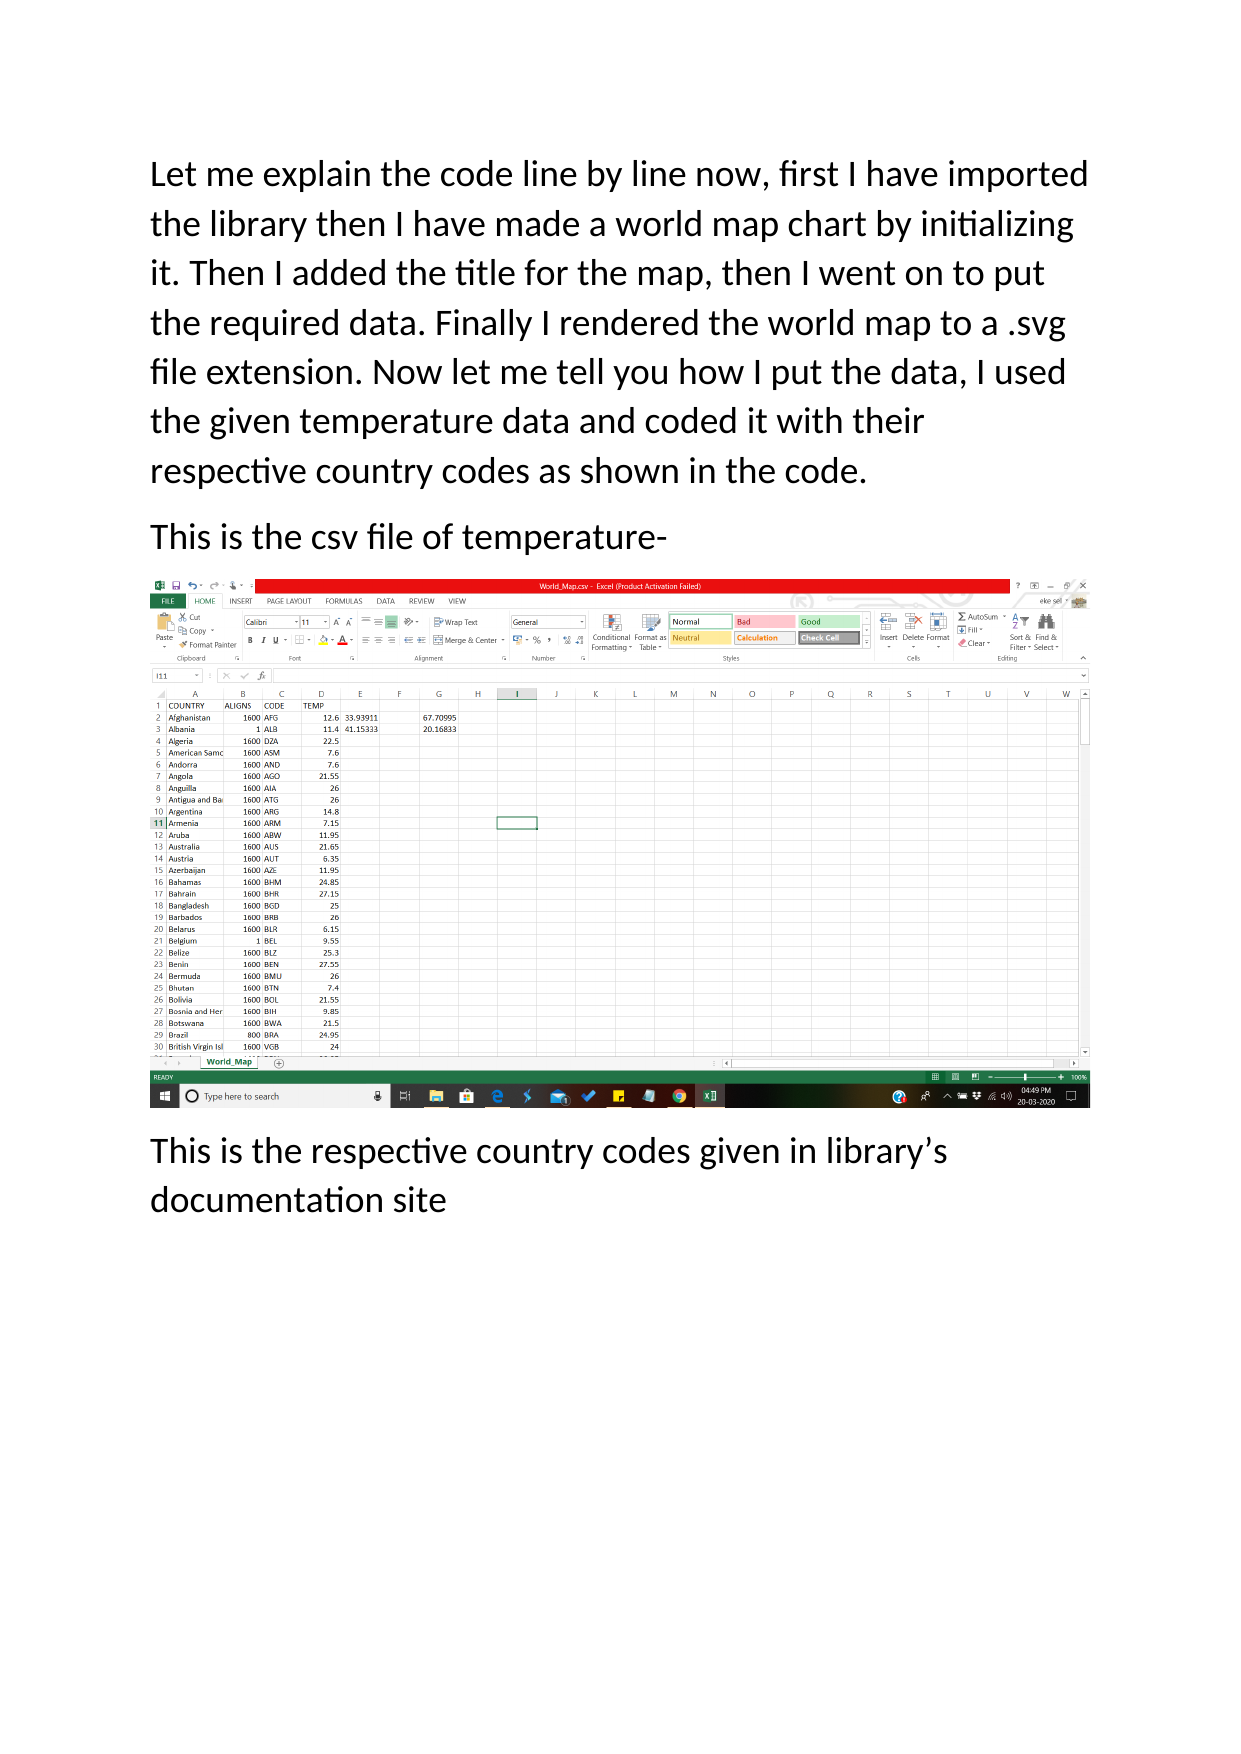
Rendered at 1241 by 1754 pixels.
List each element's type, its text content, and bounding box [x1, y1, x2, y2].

picture [150, 579, 1091, 1108]
text This is the csv file of temperature- [150, 513, 1090, 559]
text Let me explain the code line by line now, first I have imported the library then I have made a world map chart by initializing it. Then I added the title for the map, then I went on to put the required data. Finally I rendered the world map to a .svg file extension. Now let me tell you how I put the data, I used the given temperature data and coded it with their respective country codes as shown in the code. [150, 150, 1090, 493]
text This is the respective country codes given in library’s documentation site – [150, 1127, 1090, 1222]
